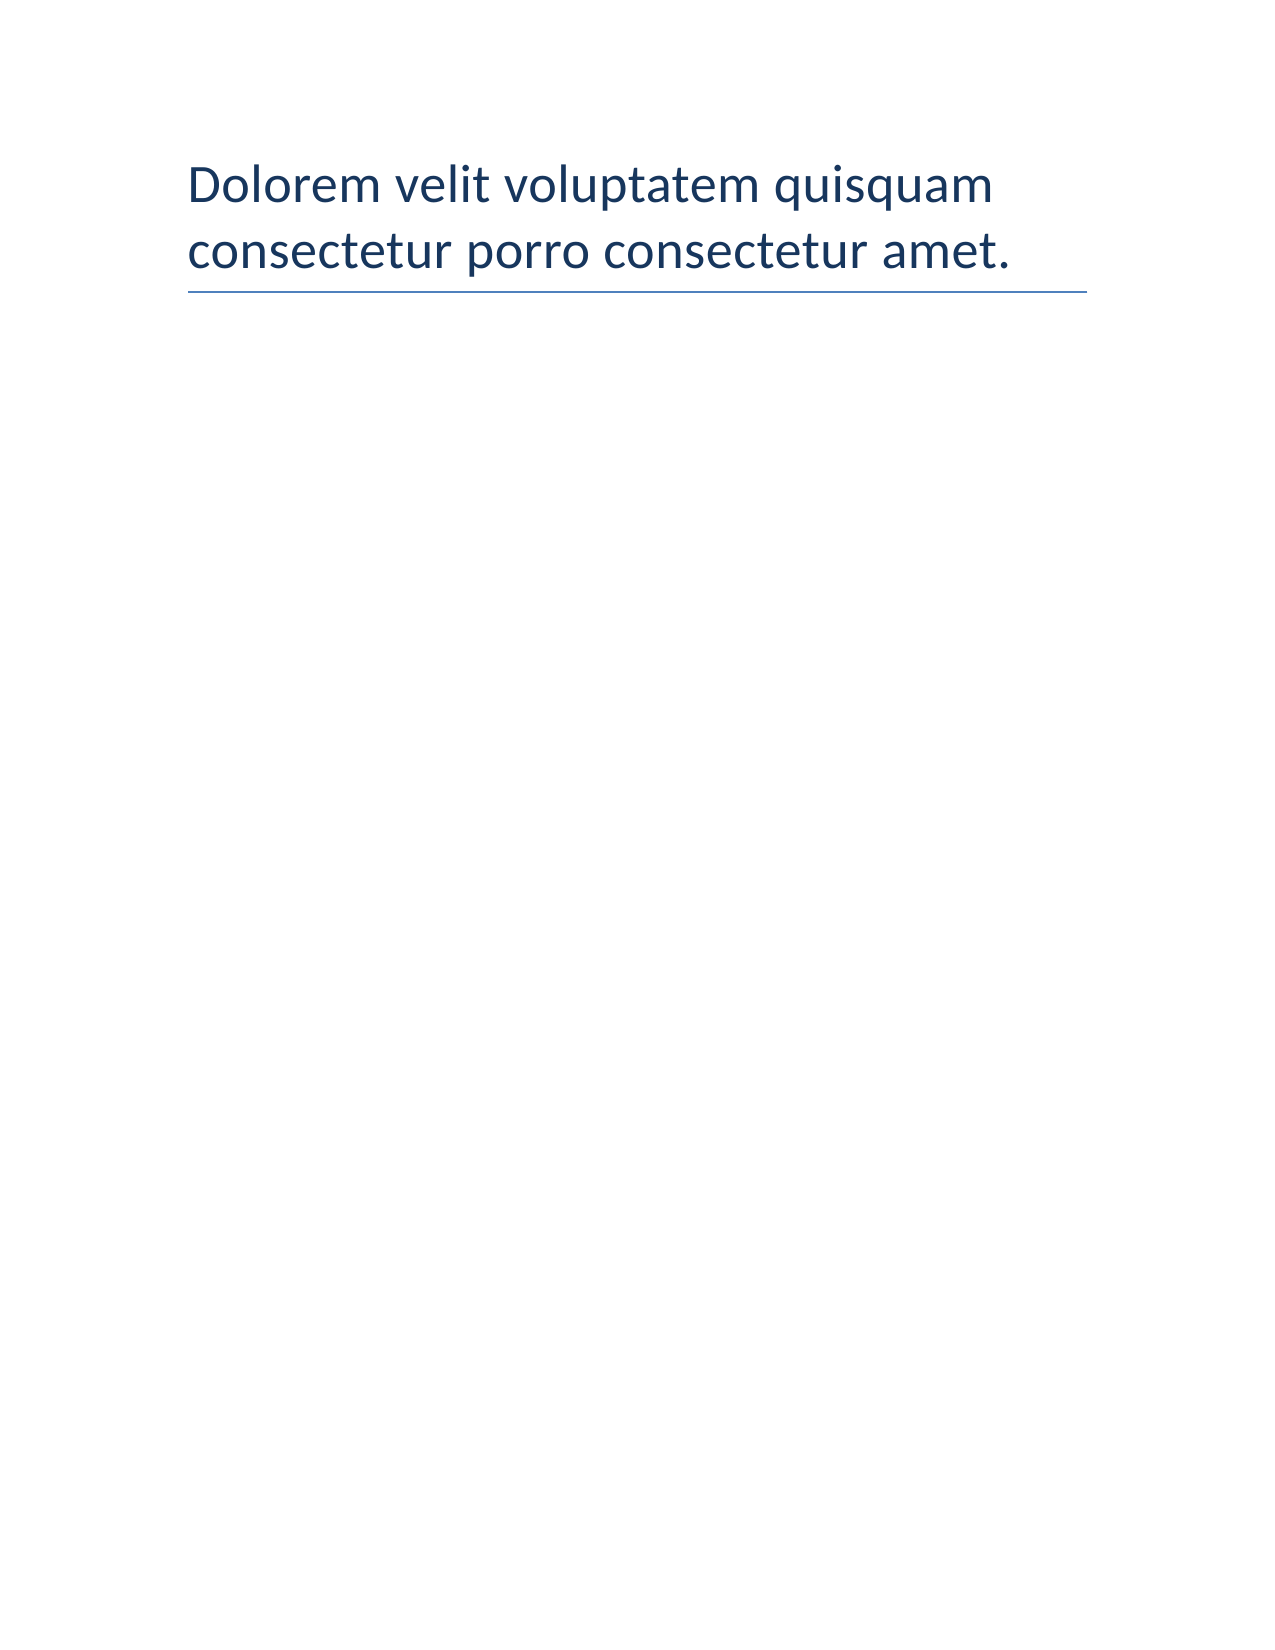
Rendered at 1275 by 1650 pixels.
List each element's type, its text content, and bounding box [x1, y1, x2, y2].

title Dolorem velit voluptatem quisquam consectetur porro consectetur amet. [187, 150, 1087, 293]
